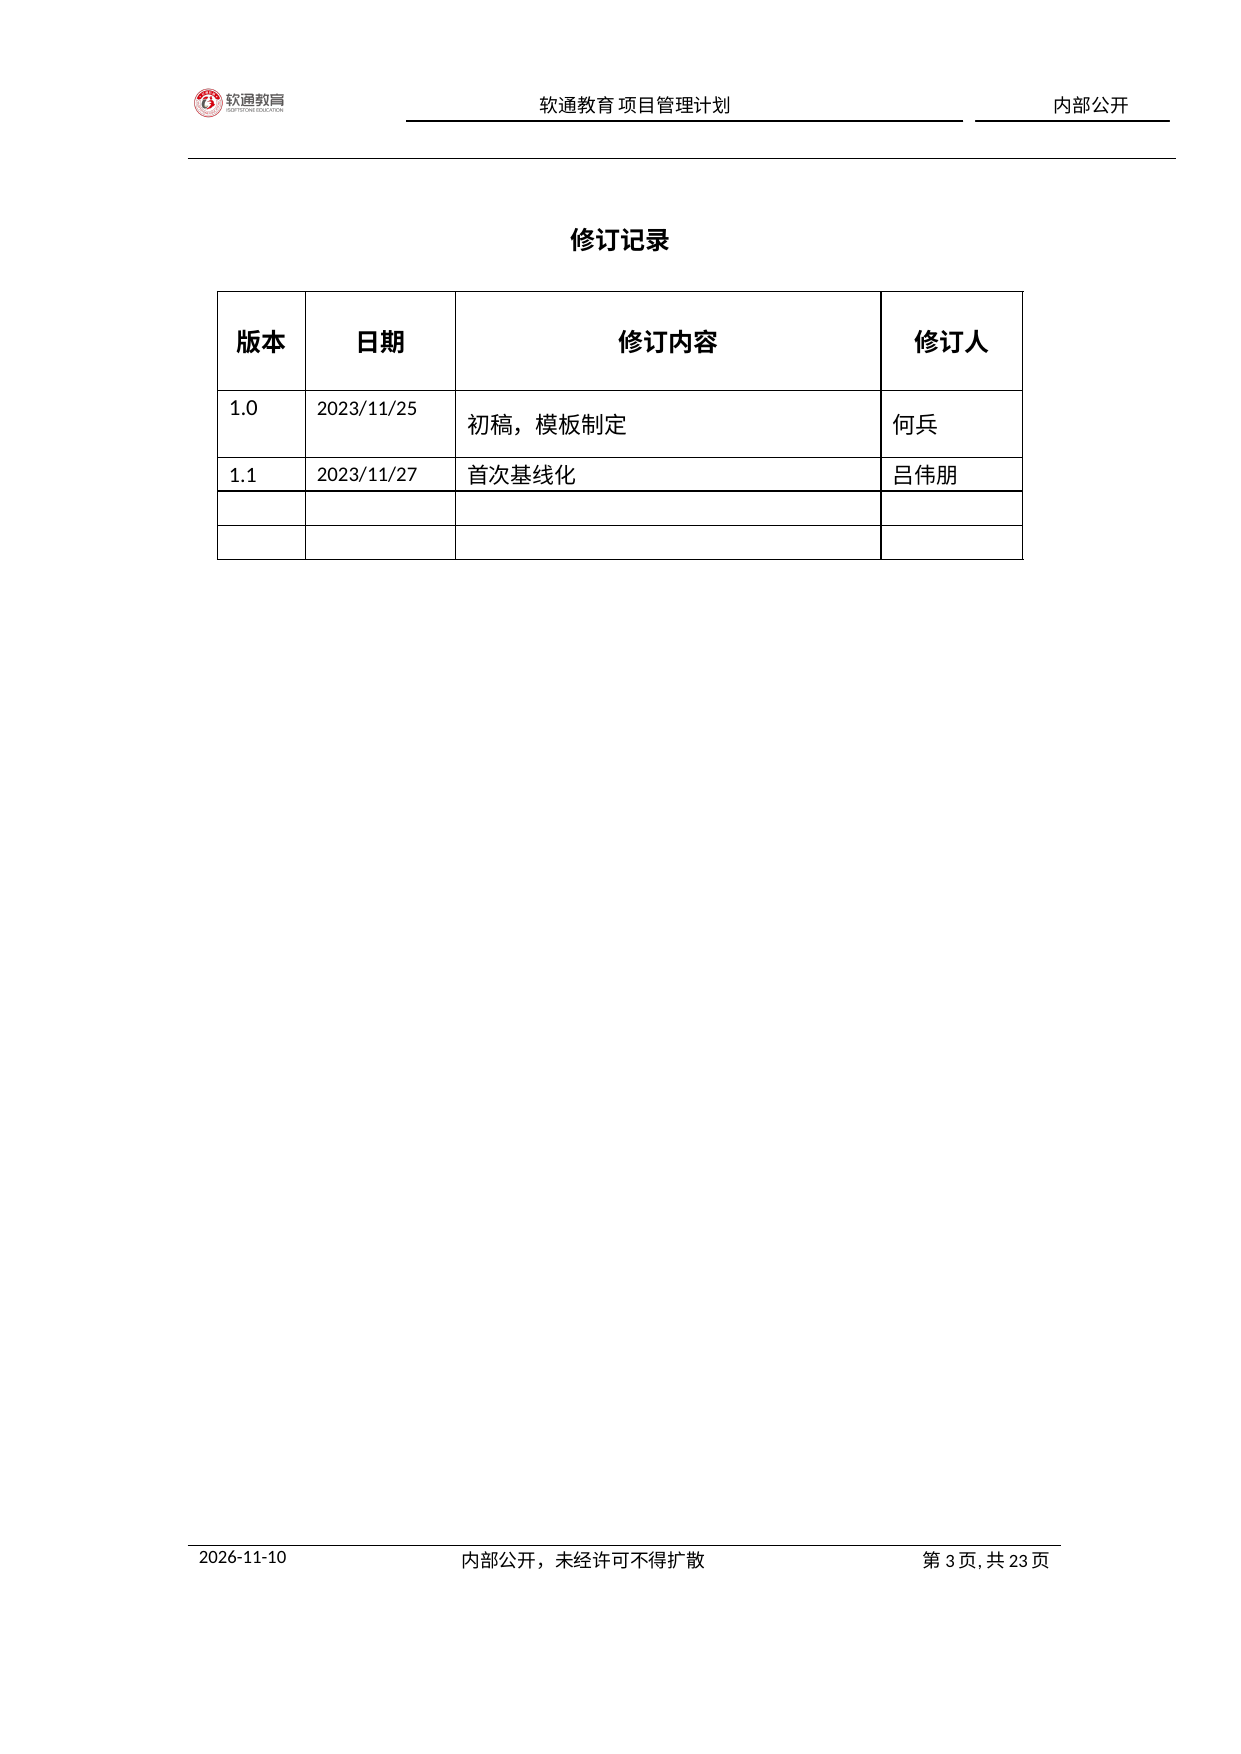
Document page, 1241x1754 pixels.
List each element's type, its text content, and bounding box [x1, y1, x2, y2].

text 修订记录 [187, 206, 1053, 271]
table_header 修订内容 [456, 292, 880, 390]
table_cell 首次基线化 [456, 458, 880, 490]
table_header 版本 [218, 292, 305, 390]
table_cell [218, 492, 305, 524]
table_cell 1.1 [218, 458, 305, 490]
table_header 日期 [306, 292, 455, 390]
table_cell 吕伟朋 [882, 458, 1022, 490]
table_cell [218, 526, 305, 558]
table_cell 1.0 [218, 391, 305, 456]
table_cell 初稿，模板制定 [456, 391, 880, 456]
table_cell [456, 526, 880, 558]
table_cell [306, 492, 455, 524]
table_cell 何兵 [882, 391, 1022, 456]
table_cell [456, 492, 880, 524]
table_header 修订人 [882, 292, 1022, 390]
table_cell 2023/11/27 [306, 458, 455, 490]
table_cell [882, 492, 1022, 524]
table_cell 2023/11/25 [306, 391, 455, 456]
picture [193, 88, 284, 118]
table_cell [882, 526, 1022, 558]
table_cell [306, 526, 455, 558]
